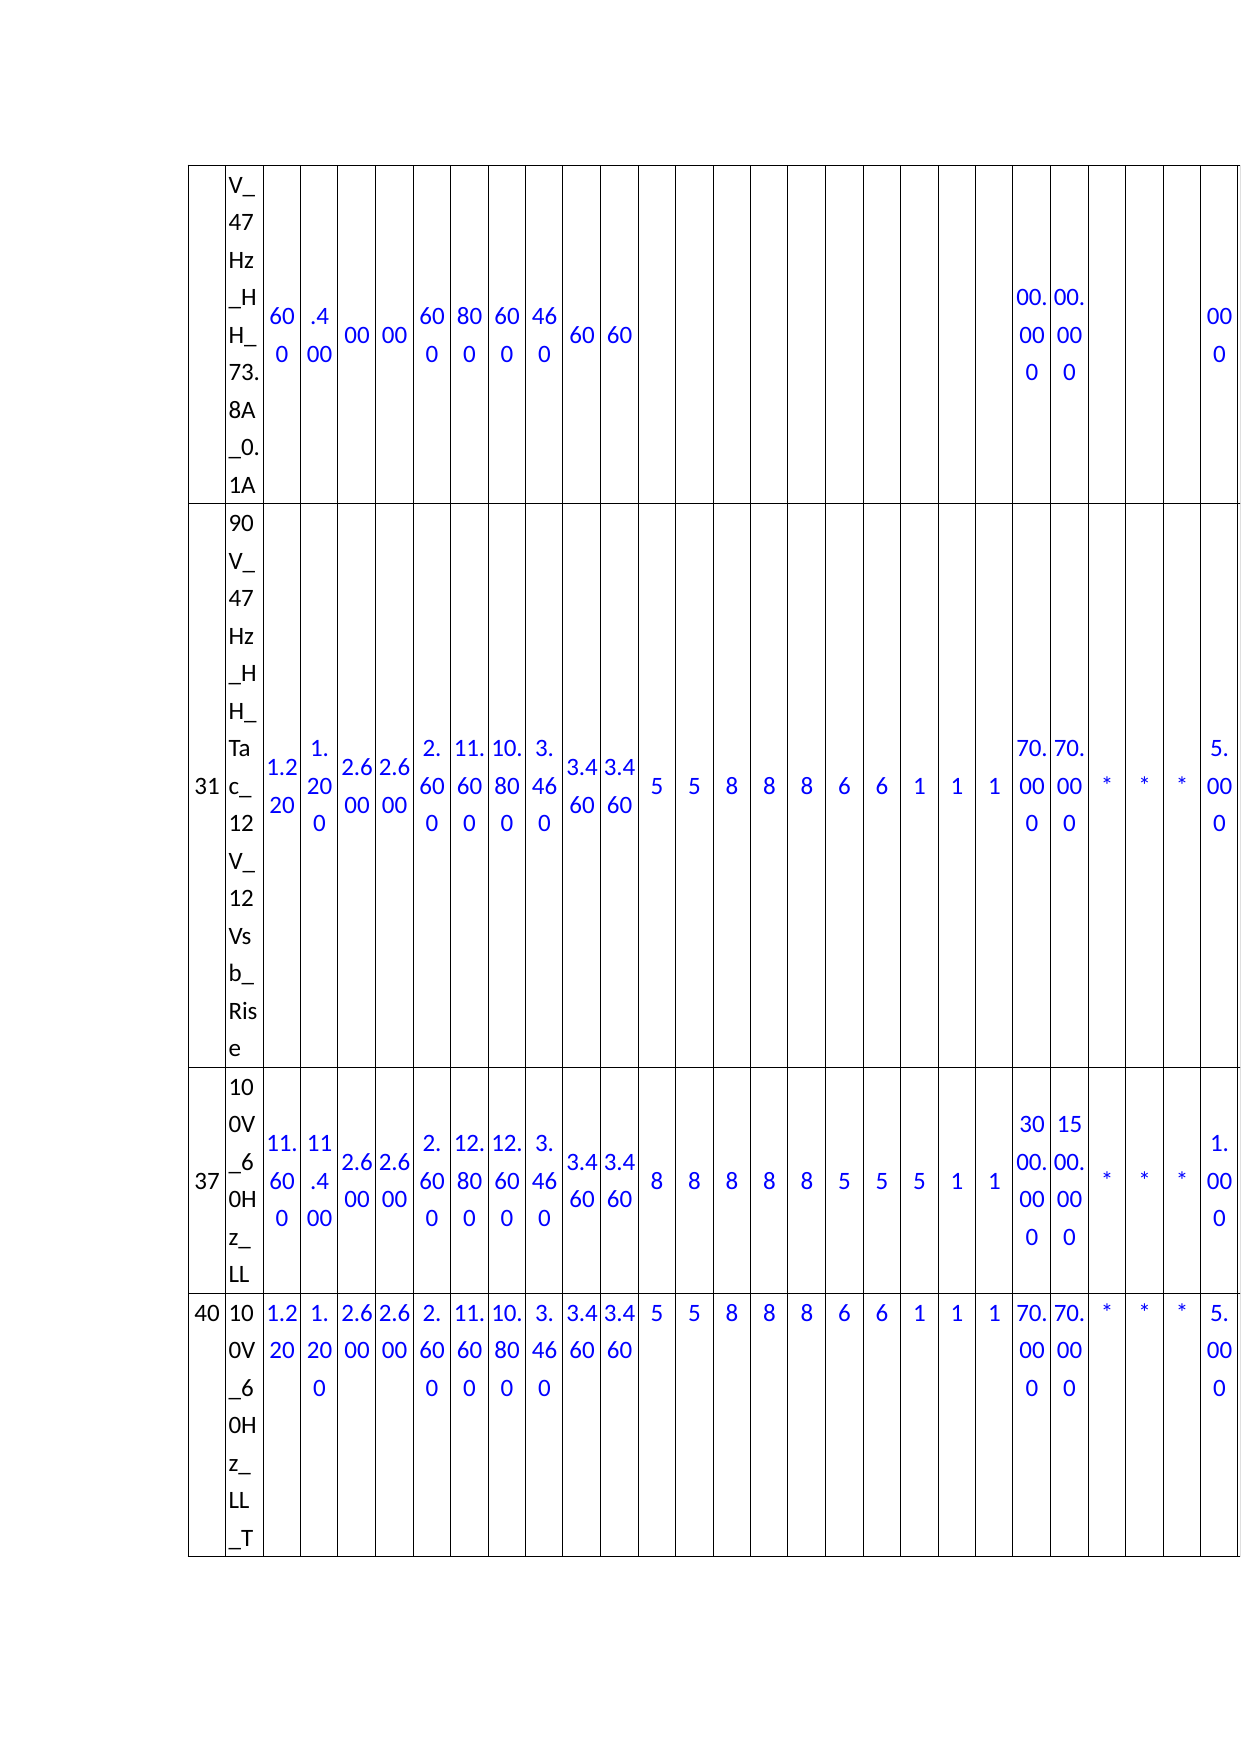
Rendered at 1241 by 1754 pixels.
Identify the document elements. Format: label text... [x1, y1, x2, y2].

table_cell 3.460 [601, 504, 638, 1067]
table_cell 8 [714, 504, 750, 1067]
table_cell 2.600 [376, 504, 413, 1067]
table_cell 31 [189, 504, 225, 1067]
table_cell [226, 1294, 263, 1556]
table_cell 1 [976, 1294, 1012, 1556]
table_cell 2.600 [376, 1294, 413, 1556]
table_cell * [1126, 504, 1163, 1067]
table_cell 5 [826, 1068, 863, 1293]
table_cell 8 [788, 166, 825, 503]
table_cell 8 [751, 504, 787, 1067]
table_cell 5 [639, 1294, 675, 1556]
table_cell 70.000 [1013, 1294, 1050, 1556]
table_cell 1 [976, 504, 1012, 1067]
table_cell 8 [676, 1068, 713, 1293]
table_cell 11.600 [264, 166, 300, 503]
table_cell 1 [901, 504, 938, 1067]
table_cell 28 [189, 166, 225, 503]
table_cell * [1126, 1294, 1163, 1556]
table_cell * [1126, 166, 1163, 503]
table_cell 2.600 [414, 504, 450, 1067]
table_cell 5 [676, 1294, 713, 1556]
table_cell 1 [976, 1068, 1012, 1293]
table_cell 5.000 [1201, 504, 1237, 1067]
table_cell 8 [751, 166, 787, 503]
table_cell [226, 166, 263, 503]
table_cell 8 [788, 1068, 825, 1293]
table_cell 1 [976, 166, 1012, 503]
table_cell 40 [189, 1294, 225, 1556]
table_cell 2.600 [338, 166, 375, 503]
table_cell * [1089, 166, 1125, 503]
table_cell 5.000 [1201, 1294, 1237, 1556]
table_cell 1.000 [1201, 1068, 1237, 1293]
table_cell 1500.000 [1051, 1068, 1088, 1293]
table_cell 70.000 [1051, 504, 1088, 1067]
table_cell 37 [189, 1068, 225, 1293]
table_cell 5 [826, 166, 863, 503]
table_cell 6 [826, 1294, 863, 1556]
table_cell * [1089, 504, 1125, 1067]
table_cell 12.600 [489, 1068, 525, 1293]
table_cell 8 [714, 166, 750, 503]
table_cell 1 [939, 1068, 975, 1293]
table_cell 2.600 [414, 1294, 450, 1556]
table_cell 11.400 [301, 166, 337, 503]
table_cell 3.460 [601, 1068, 638, 1293]
table_cell 8 [788, 1294, 825, 1556]
table_cell 8 [751, 1294, 787, 1556]
table_cell * [1164, 166, 1200, 503]
table_cell 3000.000 [1013, 1068, 1050, 1293]
table_cell 1 [939, 166, 975, 503]
table_cell 8 [676, 166, 713, 503]
table_cell 3.460 [601, 166, 638, 503]
table_cell * [1164, 504, 1200, 1067]
table_cell 5 [864, 166, 900, 503]
table_cell 5 [864, 1068, 900, 1293]
table_cell 2.600 [414, 1068, 450, 1293]
table_cell 10.800 [489, 504, 525, 1067]
table_cell * [1126, 1068, 1163, 1293]
table_cell 12.800 [451, 1068, 488, 1293]
table_cell 6 [864, 1294, 900, 1556]
table_cell 8 [788, 504, 825, 1067]
table_cell 6 [826, 504, 863, 1067]
table_cell 6 [864, 504, 900, 1067]
table_cell * [1164, 1294, 1200, 1556]
table_cell 3.460 [563, 504, 600, 1067]
table_cell 12.600 [489, 166, 525, 503]
table_cell 1500.000 [1051, 166, 1088, 503]
table_cell 3.460 [526, 1068, 562, 1293]
table_cell 1.220 [264, 1294, 300, 1556]
table_cell 3.460 [563, 166, 600, 503]
table_cell 3.460 [601, 1294, 638, 1556]
table_cell 11.400 [301, 1068, 337, 1293]
table_cell 8 [751, 1068, 787, 1293]
table_cell * [1089, 1068, 1125, 1293]
table_cell 1.200 [301, 504, 337, 1067]
table_cell 5 [901, 166, 938, 503]
table_cell 3.460 [526, 1294, 562, 1556]
table_cell 5 [639, 504, 675, 1067]
table_cell 1.220 [264, 504, 300, 1067]
table_cell 70.000 [1013, 504, 1050, 1067]
table_cell 70.000 [1051, 1294, 1088, 1556]
table_cell 1.000 [1201, 166, 1237, 503]
table_cell 10.800 [489, 1294, 525, 1556]
table_cell * [1164, 1068, 1200, 1293]
table_cell 100V_60Hz_LL [226, 1068, 263, 1293]
table_cell 1 [939, 1294, 975, 1556]
table_cell 1 [939, 504, 975, 1067]
table_cell 2.600 [376, 1068, 413, 1293]
table_cell 5 [901, 1068, 938, 1293]
table_cell 3.460 [563, 1068, 600, 1293]
table_cell 11.600 [264, 1068, 300, 1293]
table_cell 90V_47Hz_HH_Tac_12V_12Vsb_Rise [226, 504, 263, 1067]
table_cell 2.600 [376, 166, 413, 503]
table_cell 2.600 [338, 504, 375, 1067]
table_cell 8 [639, 1068, 675, 1293]
table_cell 11.600 [451, 1294, 488, 1556]
table_cell 5 [676, 504, 713, 1067]
table_cell * [1089, 1294, 1125, 1556]
table_cell 8 [639, 166, 675, 503]
table_cell 1 [901, 1294, 938, 1556]
table_cell 8 [714, 1294, 750, 1556]
table_cell 3.460 [526, 166, 562, 503]
table_cell 2.600 [414, 166, 450, 503]
table_cell 11.600 [451, 504, 488, 1067]
table_cell 12.800 [451, 166, 488, 503]
table_cell 1.200 [301, 1294, 337, 1556]
table_cell 2.600 [338, 1068, 375, 1293]
table_cell 2.600 [338, 1294, 375, 1556]
table_cell 3.460 [563, 1294, 600, 1556]
table_cell 3000.000 [1013, 166, 1050, 503]
table_cell 8 [714, 1068, 750, 1293]
table_cell 3.460 [526, 504, 562, 1067]
